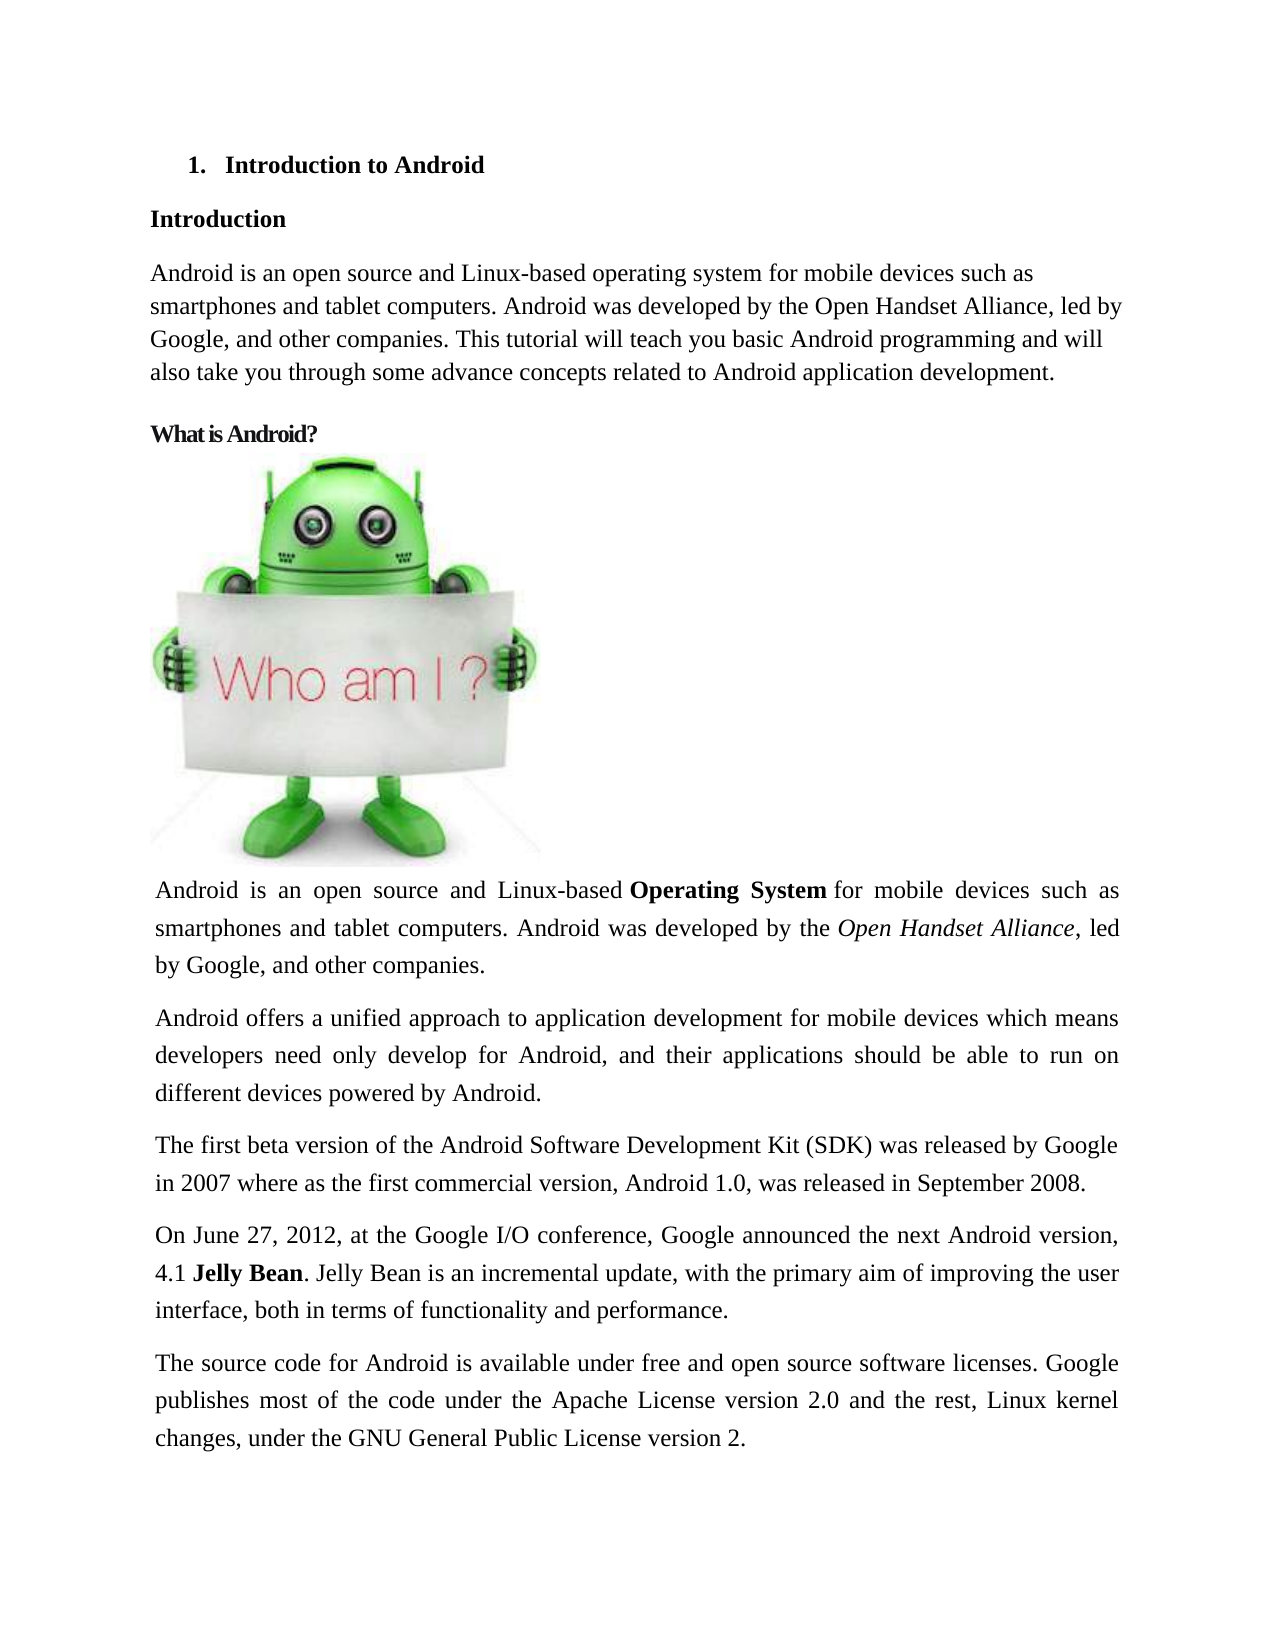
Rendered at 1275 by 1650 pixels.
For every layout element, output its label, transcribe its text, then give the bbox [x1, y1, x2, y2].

text The first beta version of the Android Software Development Kit (SDK) was released by Google in 2007 where as the first commercial version, Android 1.0, was released in September 2008. [155, 1122, 1120, 1197]
text On June 27, 2012, at the Google I/O conference, Google announced the next Android version, 4.1 Jelly Bean. Jelly Bean is an incremental update, with the primary aim of improving the user interface, both in terms of functionality and performance. [155, 1212, 1120, 1324]
text Android is an open source and Linux-based Operating System for mobile devices such as smartphones and tablet computers. Android was developed by the Open Handset Alliance, led by Google, and other companies. [155, 867, 1120, 979]
text Introduction [150, 204, 1125, 233]
text Android is an open source and Linux-based operating system for mobile devices such as smartphones and tablet computers. Android was developed by the Open Handset Alliance, led by Google, and other companies. This tutorial will teach you basic Android programming and will also take you through some advance concepts related to Android application development. [150, 258, 1125, 386]
list Introduction to Android [187, 150, 1125, 179]
text Android offers a unified approach to application development for mobile devices which means developers need only develop for Android, and their applications should be able to run on different devices powered by Android. [155, 994, 1120, 1107]
text The source code for Android is available under free and open source software licenses. Google publishes most of the code under the Apache License version 2.0 and the rest, Linux kernel changes, under the GNU General Public License version 2. [155, 1339, 1120, 1452]
text What is Android? [150, 411, 1120, 448]
picture [150, 453, 541, 867]
